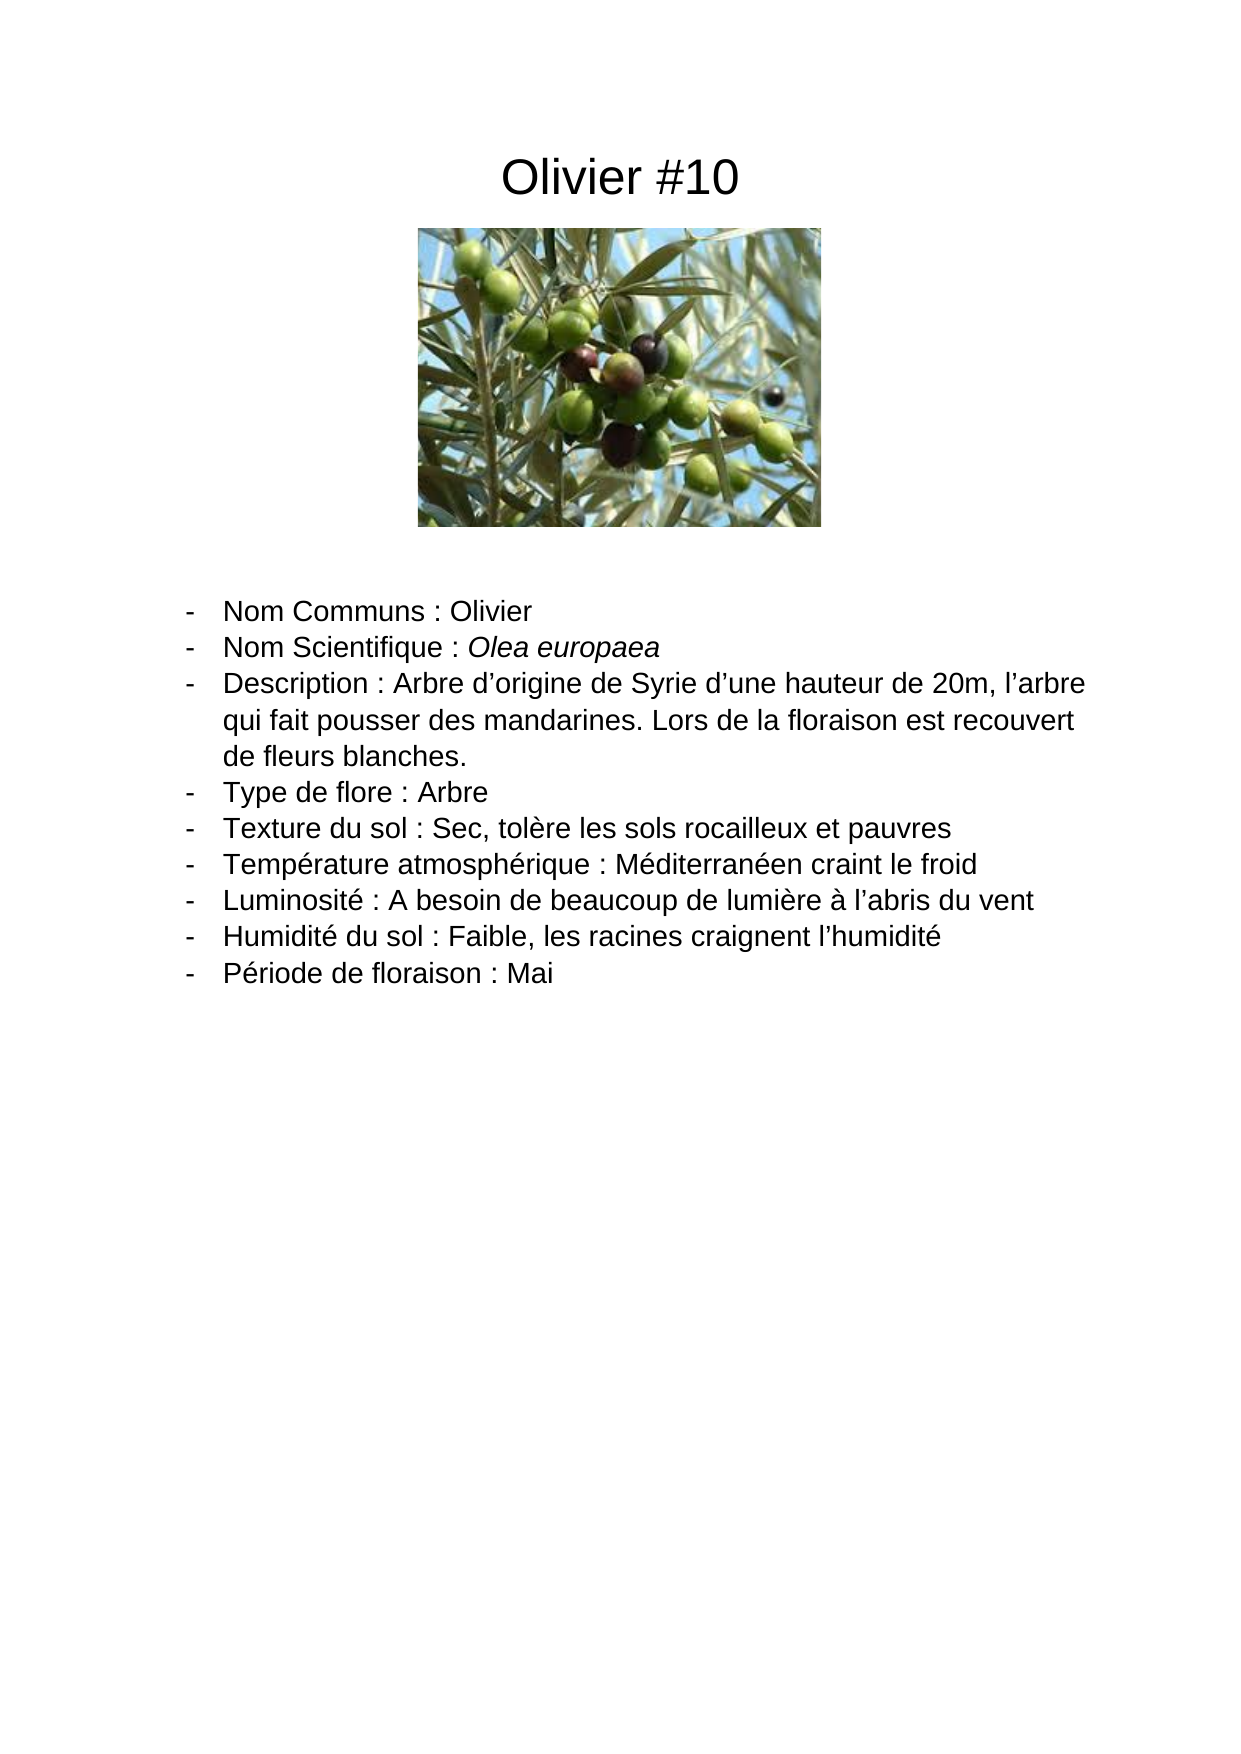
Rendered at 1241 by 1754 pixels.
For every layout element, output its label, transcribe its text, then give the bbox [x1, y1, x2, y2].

picture [417, 228, 822, 527]
list Luminosité : A besoin de beaucoup de lumière à l’abris du vent [185, 883, 1093, 917]
list Température atmosphérique : Méditerranéen craint le froid [185, 847, 1093, 881]
list Texture du sol : Sec, tolère les sols rocailleux et pauvres [185, 811, 1093, 844]
list Nom Communs : Olivier [185, 594, 1093, 628]
list Période de floraison : Mai [185, 956, 1093, 989]
list Nom Scientifique : Olea europaea [185, 630, 1093, 664]
list Type de flore : Arbre [185, 775, 1093, 808]
list Humidité du sol : Faible, les racines craignent l’humidité [185, 919, 1093, 953]
text Olivier #10 [148, 148, 1093, 205]
list Description : Arbre d’origine de Syrie d’une hauteur de 20m, l’arbre qui fait pousser des mandarines. Lors de la floraison est recouvert de fleurs blanches. [185, 666, 1093, 772]
